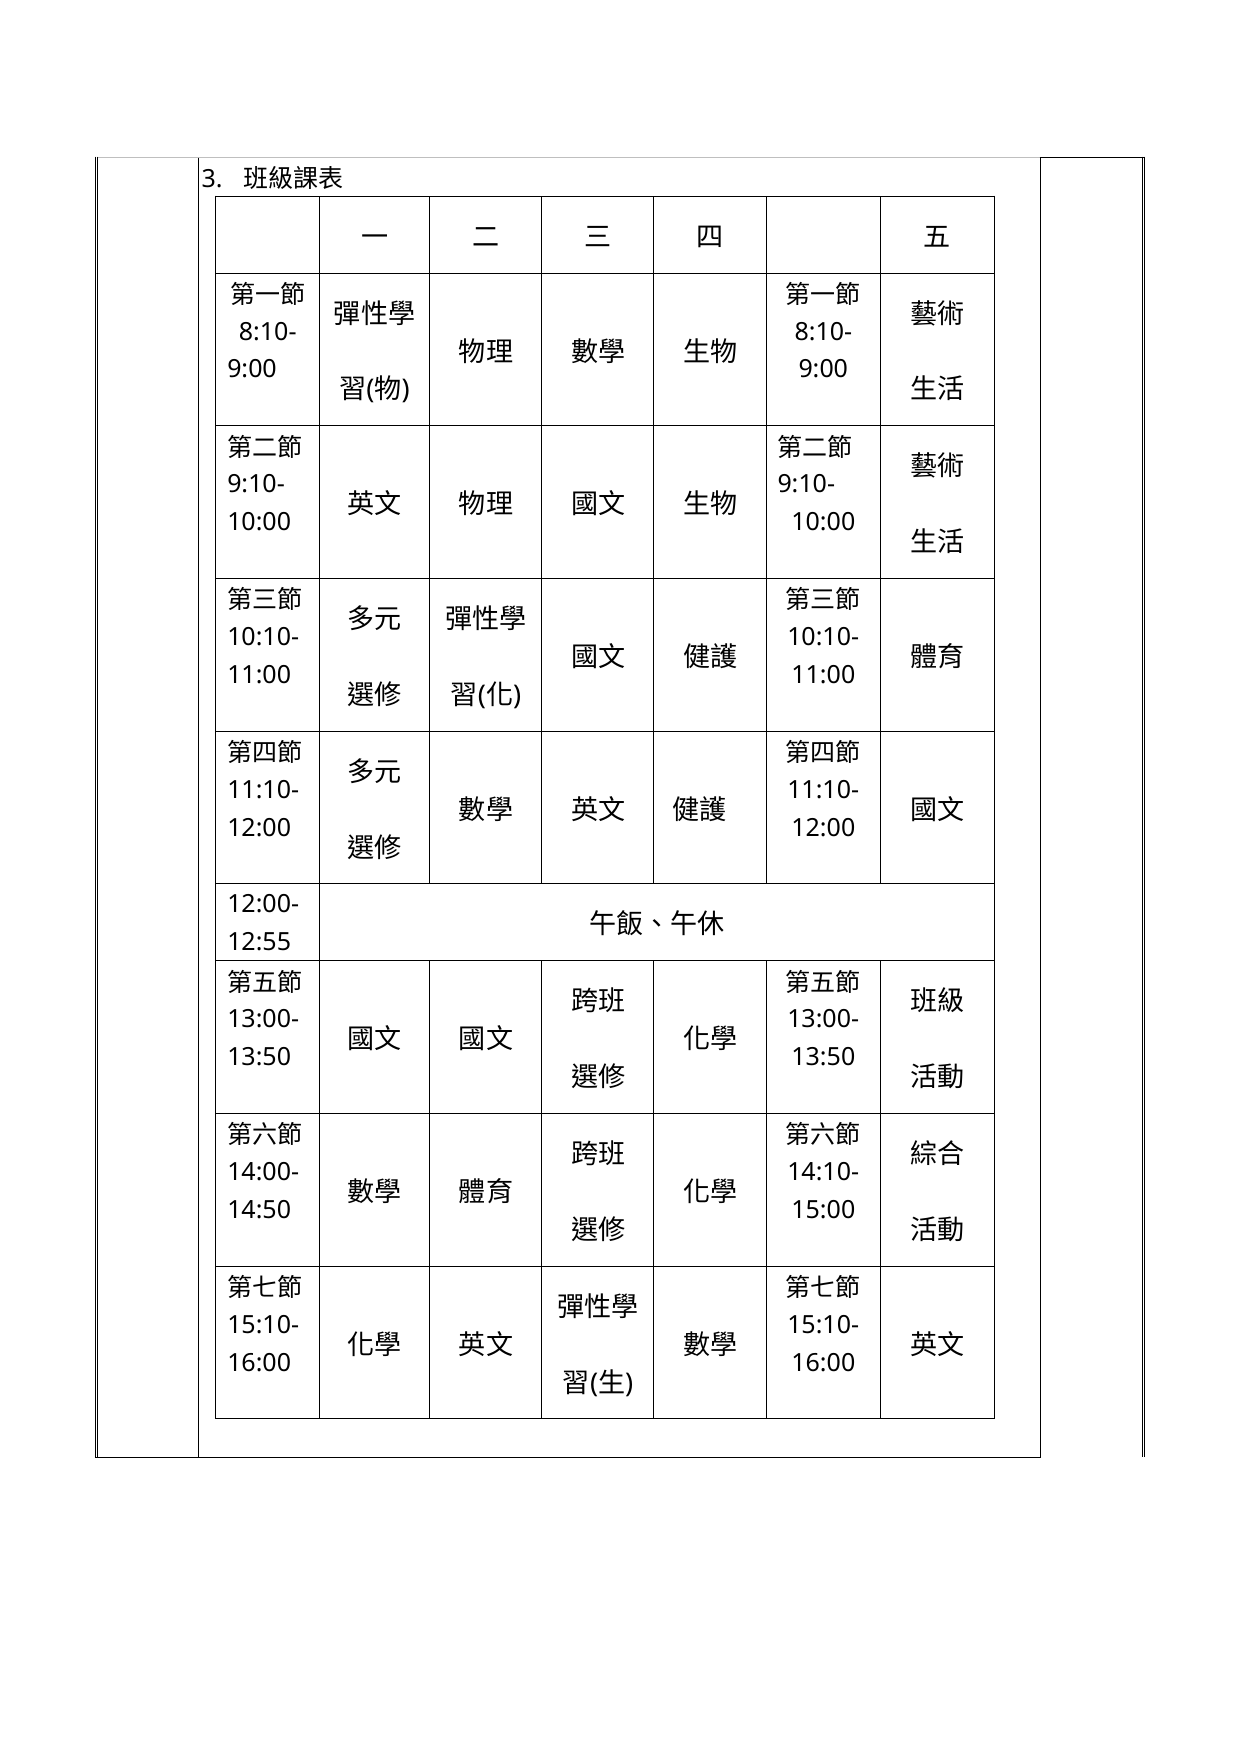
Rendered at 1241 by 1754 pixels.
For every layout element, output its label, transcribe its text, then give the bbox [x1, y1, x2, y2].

table_cell [98, 158, 198, 1457]
table_cell 班級課表 [199, 158, 1040, 1457]
